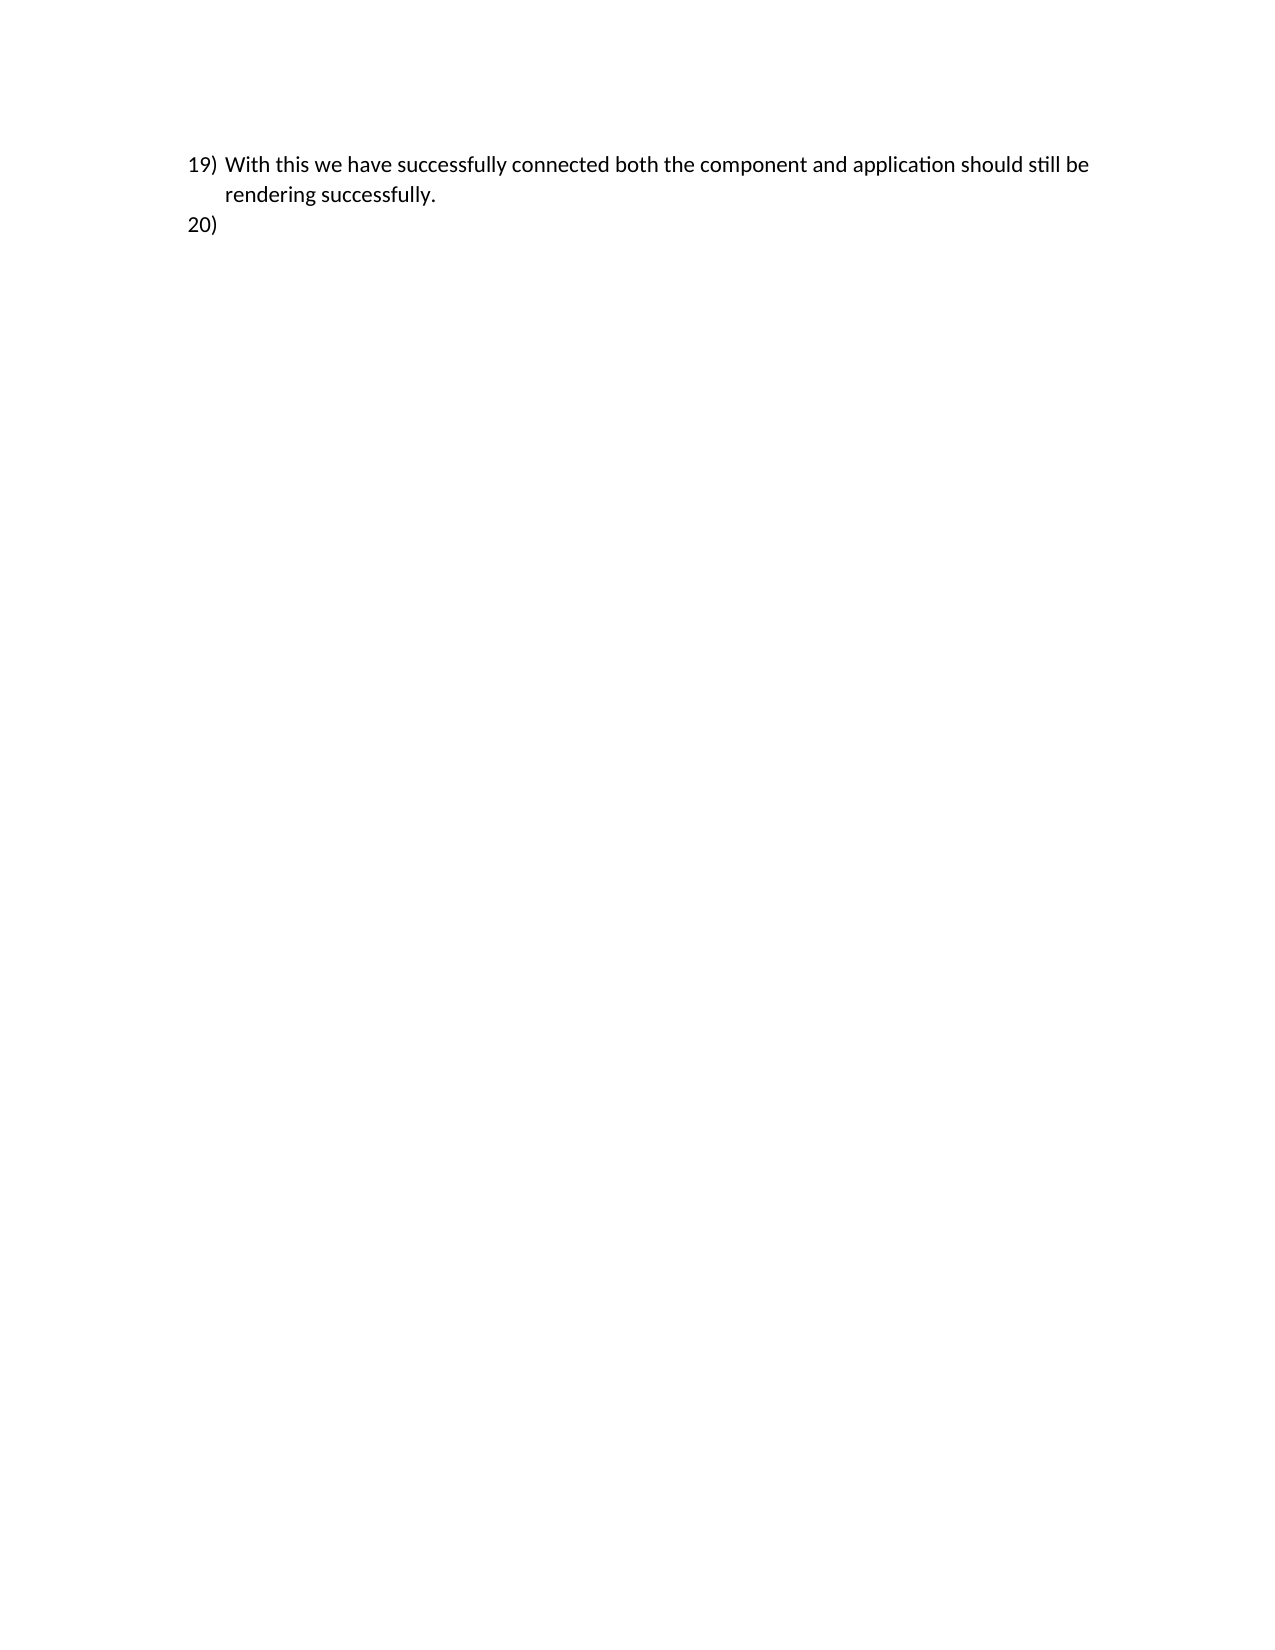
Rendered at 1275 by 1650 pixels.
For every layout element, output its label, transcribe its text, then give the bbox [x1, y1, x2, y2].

list With this we have successfully connected both the component and application should still be rendering successfully. [187, 150, 1125, 208]
